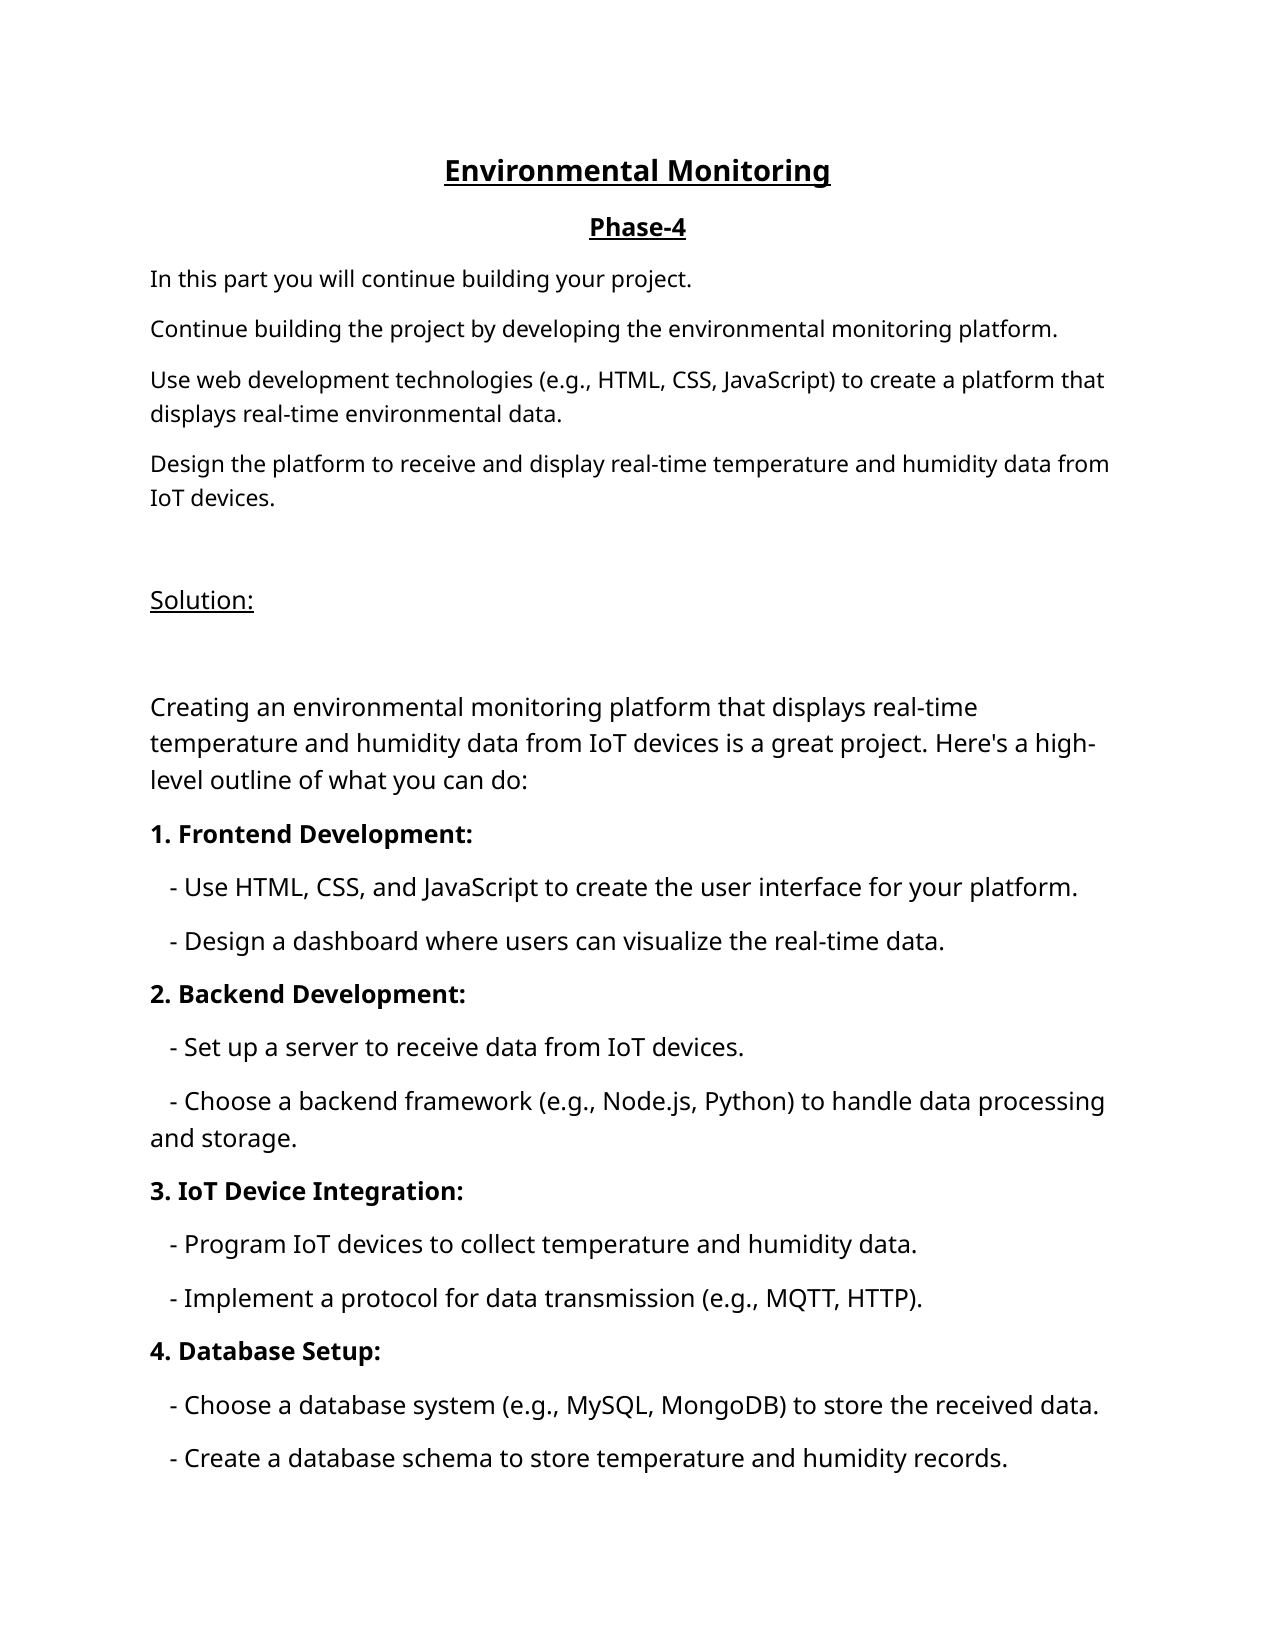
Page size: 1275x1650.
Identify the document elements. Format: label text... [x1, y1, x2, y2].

text - Set up a server to receive data from IoT devices. [150, 1030, 1125, 1064]
text 4. Database Setup: [150, 1334, 1125, 1368]
text - Program IoT devices to collect temperature and humidity data. [150, 1227, 1125, 1261]
text 2. Backend Development: [150, 977, 1125, 1011]
text Environmental Monitoring [150, 150, 1125, 190]
text Continue building the project by developing the environmental monitoring platform. [150, 313, 1125, 344]
text Solution: [150, 582, 1125, 617]
text Design the platform to receive and display real-time temperature and humidity data from IoT devices. [150, 448, 1125, 513]
text - Create a database schema to store temperature and humidity records. [150, 1441, 1125, 1475]
text - Choose a backend framework (e.g., Node.js, Python) to handle data processing and storage. [150, 1083, 1125, 1154]
text 1. Frontend Development: [150, 816, 1125, 850]
text Creating an environmental monitoring platform that displays real-time temperature and humidity data from IoT devices is a great project. Here's a high-level outline of what you can do: [150, 689, 1125, 797]
text Phase-4 [150, 209, 1125, 243]
text 3. IoT Device Integration: [150, 1174, 1125, 1208]
text - Implement a protocol for data transmission (e.g., MQTT, HTTP). [150, 1281, 1125, 1315]
text - Choose a database system (e.g., MySQL, MongoDB) to store the received data. [150, 1387, 1125, 1422]
text In this part you will continue building your project. [150, 263, 1125, 294]
text - Design a dashboard where users can visualize the real-time data. [150, 923, 1125, 957]
text Use web development technologies (e.g., HTML, CSS, JavaScript) to create a platform that displays real-time environmental data. [150, 364, 1125, 429]
text - Use HTML, CSS, and JavaScript to create the user interface for your platform. [150, 870, 1125, 904]
